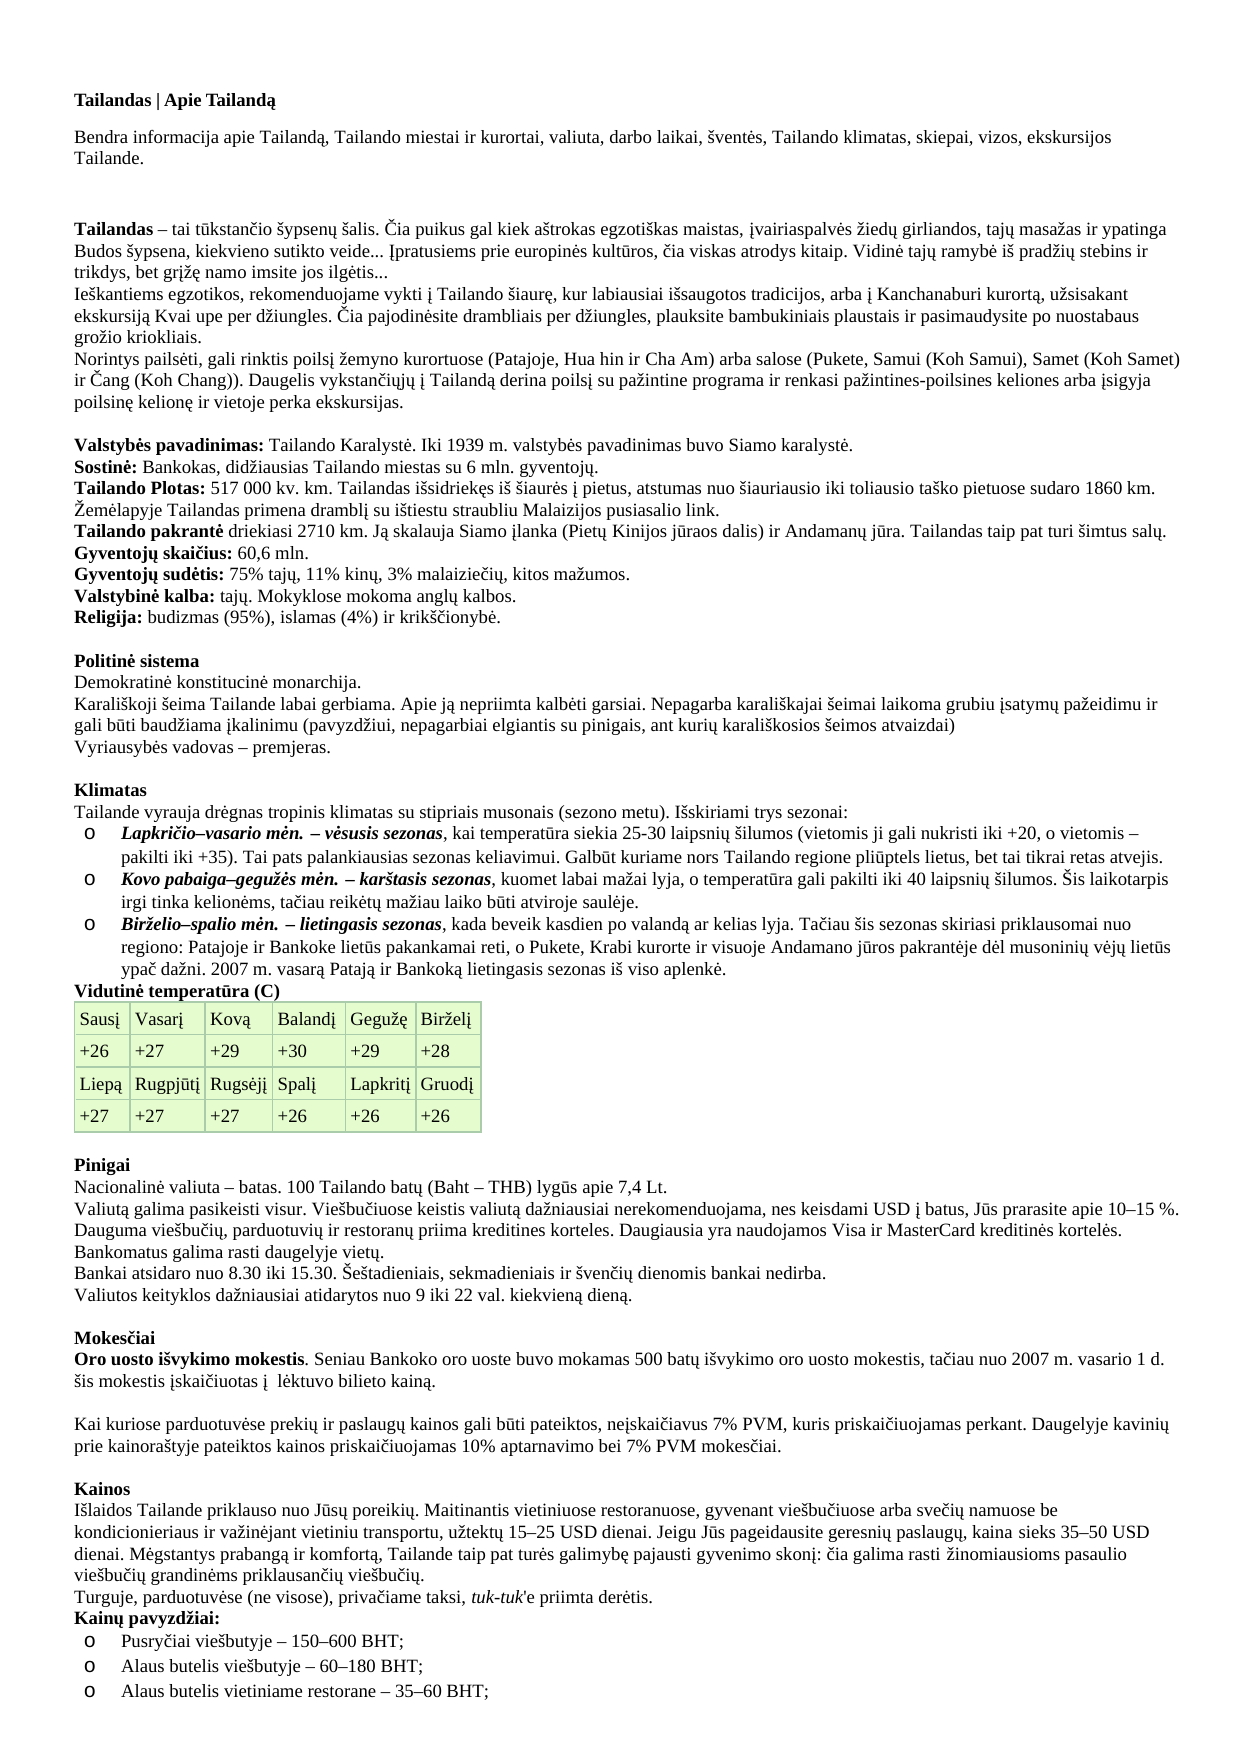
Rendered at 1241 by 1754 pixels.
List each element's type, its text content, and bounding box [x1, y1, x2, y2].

text Oro uosto išvykimo mokestis. Seniau Bankoko oro uoste buvo mokamas 500 batų išvykimo oro uosto mokestis, tačiau nuo 2007 m. vasario 1 d. šis mokestis įskaičiuotas į lėktuvo bilieto kainą. Kai kuriose parduotuvėse prekių ir paslaugų kainos gali būti pateiktos, neįskaičiavus 7% PVM, kuris priskaičiuojamas perkant. Daugelyje kavinių prie kainoraštyje pateiktos kainos priskaičiuojamas 10% aptarnavimo bei 7% PVM mokesčiai. [74, 1348, 1181, 1456]
table_header Birželį [417, 1003, 480, 1034]
table_cell Gruodį [417, 1068, 480, 1099]
text Gyventojų skaičius: 60,6 mln. [74, 542, 1181, 563]
text Ieškantiems egzotikos, rekomenduojame vykti į Tailando šiaurę, kur labiausiai išsaugotos tradicijos, arba į Kanchanaburi kurortą, užsisakant ekskursiją Kvai upe per džiungles. Čia pajodinėsite drambliais per džiungles, plauksite bambukiniais plaustais ir pasimaudysite po nuostabaus grožio kriokliais. [74, 283, 1181, 348]
text Tailando Plotas: 517 000 kv. km. Tailandas išsidriekęs iš šiaurės į pietus, atstumas nuo šiauriausio iki toliausio taško pietuose sudaro 1860 km. Žemėlapyje Tailandas primena dramblį su ištiestu straubliu Malaizijos pusiasalio link. [74, 477, 1181, 520]
table_header Kovą [206, 1003, 272, 1034]
text Tailandas | Apie Tailandą [74, 44, 1166, 110]
text Bendra informacija apie Tailandą, Tailando miestai ir kurortai, valiuta, darbo laikai, šventės, Tailando klimatas, skiepai, vizos, ekskursijos Tailande. [74, 126, 1181, 218]
text Demokratinė konstitucinė monarchija. Karališkoji šeima Tailande labai gerbiama. Apie ją nepriimta kalbėti garsiai. Nepagarba karališkajai šeimai laikoma grubiu įsatymų pažeidimu ir gali būti baudžiama įkalinimu (pavyzdžiui, nepagarbiai elgiantis su pinigais, ant kurių karališkosios šeimos atvaizdai) Vyriausybės vadovas – premjeras. [74, 671, 1181, 757]
text Valstybės pavadinimas: Tailando Karalystė. Iki 1939 m. valstybės pavadinimas buvo Siamo karalystė. [74, 434, 1181, 456]
table_cell Rugpjūtį [131, 1068, 204, 1099]
text Pinigai [74, 1154, 1181, 1176]
text Kainos [74, 1478, 1181, 1499]
table_header Sausį [75, 1003, 129, 1034]
table_cell +29 [206, 1035, 272, 1066]
text Sostinė: Bankokas, didžiausias Tailando miestas su 6 mln. gyventojų. [74, 456, 1181, 477]
list Alaus butelis viešbutyje – 60–180 BHT; [83, 1654, 1181, 1679]
text Turguje, parduotuvėse (ne visose), privačiame taksi, tuk-tuk'e priimta derėtis. [74, 1586, 1181, 1607]
table_cell Rugsėjį [206, 1068, 272, 1099]
table_cell +29 [346, 1035, 415, 1066]
list Birželio–spalio mėn. – lietingasis sezonas, kada beveik kasdien po valandą ar kelias lyja. Tačiau šis sezonas skiriasi priklausomai nuo regiono: Patajoje ir Bankoke lietūs pakankamai reti, o Pukete, Krabi kurorte ir visuoje Andamano jūros pakrantėje dėl musoninių vėjų lietūs ypač dažni. 2007 m. vasarą Patają ir Bankoką lietingasis sezonas iš viso aplenkė. [83, 913, 1181, 979]
table_cell +27 [75, 1100, 129, 1131]
table_cell +27 [131, 1100, 204, 1131]
list Kovo pabaiga–gegužės mėn. – karštasis sezonas, kuomet labai mažai lyja, o temperatūra gali pakilti iki 40 laipsnių šilumos. Šis laikotarpis irgi tinka kelionėms, tačiau reikėtų mažiau laiko būti atviroje saulėje. [83, 867, 1181, 913]
table_cell +26 [273, 1100, 345, 1131]
table_cell +27 [206, 1100, 272, 1131]
text Mokesčiai [74, 1327, 1181, 1348]
text Kainų pavyzdžiai: [74, 1607, 1181, 1629]
text Gyventojų sudėtis: 75% tajų, 11% kinų, 3% malaiziečių, kitos mažumos. [74, 563, 1181, 585]
list Lapkričio–vasario mėn. – vėsusis sezonas, kai temperatūra siekia 25-30 laipsnių šilumos (vietomis ji gali nukristi iki +20, o vietomis – pakilti iki +35). Tai pats palankiausias sezonas keliavimui. Galbūt kuriame nors Tailando regione pliūptels lietus, bet tai tikrai retas atvejis. [83, 822, 1181, 867]
table_header Gegužę [346, 1003, 415, 1034]
table_cell Lapkritį [346, 1068, 415, 1099]
table_cell Spalį [273, 1068, 345, 1099]
text Nacionalinė valiuta – batas. 100 Tailando batų (Baht – THB) lygūs apie 7,4 Lt. Valiutą galima pasikeisti visur. Viešbučiuose keistis valiutą dažniausiai nerekomenduojama, nes keisdami USD į batus, Jūs prarasite apie 10–15 %. Dauguma viešbučių, parduotuvių ir restoranų priima kreditines korteles. Daugiausia yra naudojamos Visa ir MasterCard kreditinės kortelės. Bankomatus galima rasti daugelyje vietų. Bankai atsidaro nuo 8.30 iki 15.30. Šeštadieniais, sekmadieniais ir švenčių dienomis bankai nedirba. Valiutos keityklos dažniausiai atidarytos nuo 9 iki 22 val. kiekvieną dieną. [74, 1176, 1181, 1305]
table_cell +26 [75, 1035, 129, 1066]
text Tailande vyrauja drėgnas tropinis klimatas su stipriais musonais (sezono metu). Išskiriami trys sezonai: [74, 801, 1181, 822]
text Religija: budizmas (95%), islamas (4%) ir krikščionybė. [74, 606, 1181, 628]
list Pusryčiai viešbutyje – 150–600 BHT; [83, 1629, 1181, 1654]
text Politinė sistema [74, 649, 1181, 671]
text Tailando pakrantė driekiasi 2710 km. Ją skalauja Siamo įlanka (Pietų Kinijos jūraos dalis) ir Andamanų jūra. Tailandas taip pat turi šimtus salų. [74, 520, 1181, 542]
table_cell +26 [417, 1100, 480, 1131]
text Vidutinė temperatūra (C) [74, 979, 1181, 1001]
table_header Vasarį [131, 1003, 204, 1034]
text Tailandas – tai tūkstančio šypsenų šalis. Čia puikus gal kiek aštrokas egzotiškas maistas, įvairiaspalvės žiedų girliandos, tajų masažas ir ypatinga Budos šypsena, kiekvieno sutikto veide... Įpratusiems prie europinės kultūros, čia viskas atrodys kitaip. Vidinė tajų ramybė iš pradžių stebins ir trikdys, bet grįžę namo imsite jos ilgėtis... [74, 218, 1181, 283]
table_cell +28 [417, 1035, 480, 1066]
text Išlaidos Tailande priklauso nuo Jūsų poreikių. Maitinantis vietiniuose restoranuose, gyvenant viešbučiuose arba svečių namuose be kondicionieriaus ir važinėjant vietiniu transportu, užtektų 15–25 USD dienai. Jeigu Jūs pageidausite geresnių paslaugų, kaina sieks 35–50 USD dienai. Mėgstantys prabangą ir komfortą, Tailande taip pat turės galimybę pajausti gyvenimo skonį: čia galima rasti žinomiausioms pasaulio viešbučių grandinėms priklausančių viešbučių. [74, 1499, 1181, 1586]
text Valstybinė kalba: tajų. Mokyklose mokoma anglų kalbos. [74, 585, 1181, 606]
text Klimatas [74, 779, 1181, 801]
table_cell +30 [273, 1035, 345, 1066]
table_cell Liepą [75, 1067, 129, 1099]
table_cell +27 [131, 1035, 204, 1066]
table_header Balandį [273, 1003, 345, 1034]
list Alaus butelis vietiniame restorane – 35–60 BHT; [83, 1679, 1181, 1704]
text Norintys pailsėti, gali rinktis poilsį žemyno kurortuose (Patajoje, Hua hin ir Cha Am) arba salose (Pukete, Samui (Koh Samui), Samet (Koh Samet) ir Čang (Koh Chang)). Daugelis vykstančiųjų į Tailandą derina poilsį su pažintine programa ir renkasi pažintines-poilsines keliones arba įsigyja poilsinę kelionę ir vietoje perka ekskursijas. [74, 348, 1181, 412]
table_cell +26 [346, 1100, 415, 1131]
